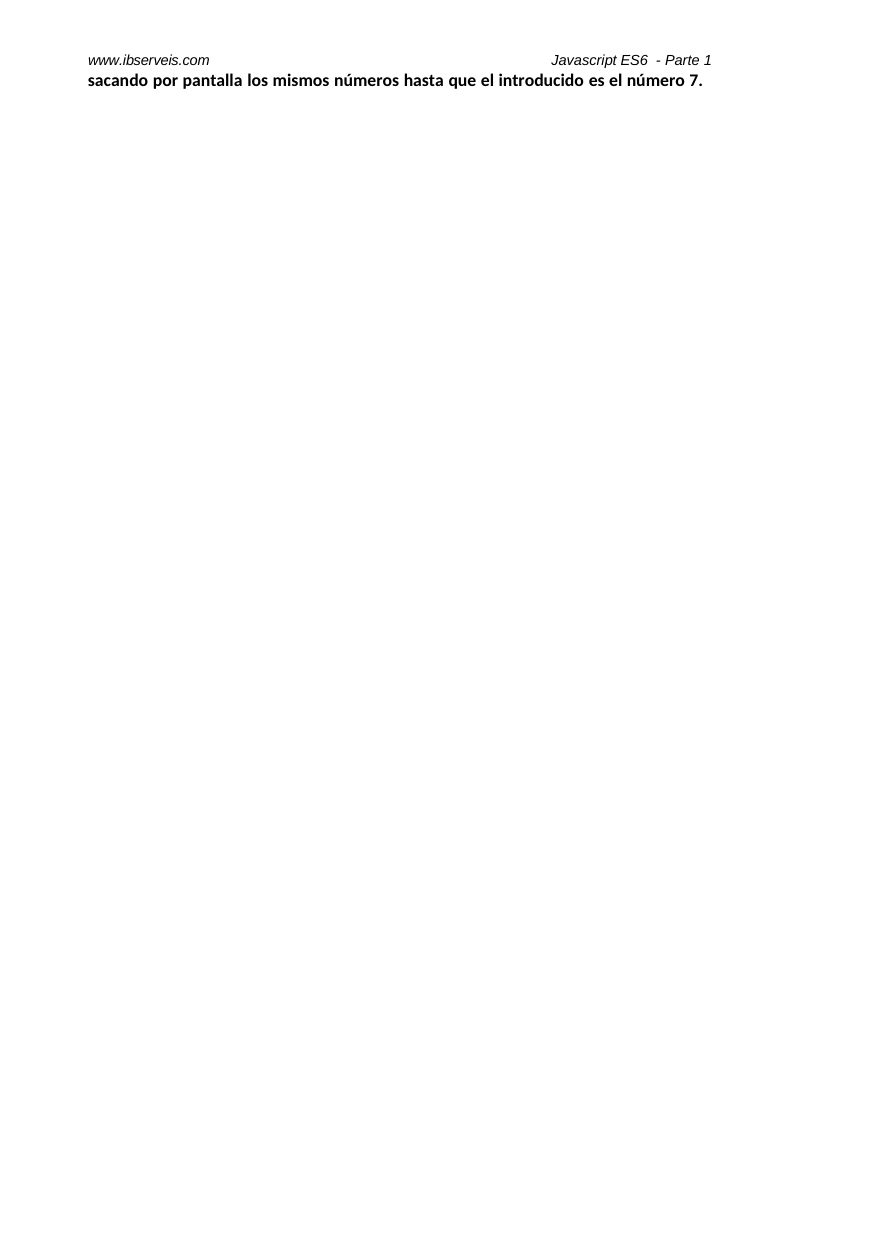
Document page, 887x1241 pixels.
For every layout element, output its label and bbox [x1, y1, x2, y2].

text [88, 69, 819, 90]
